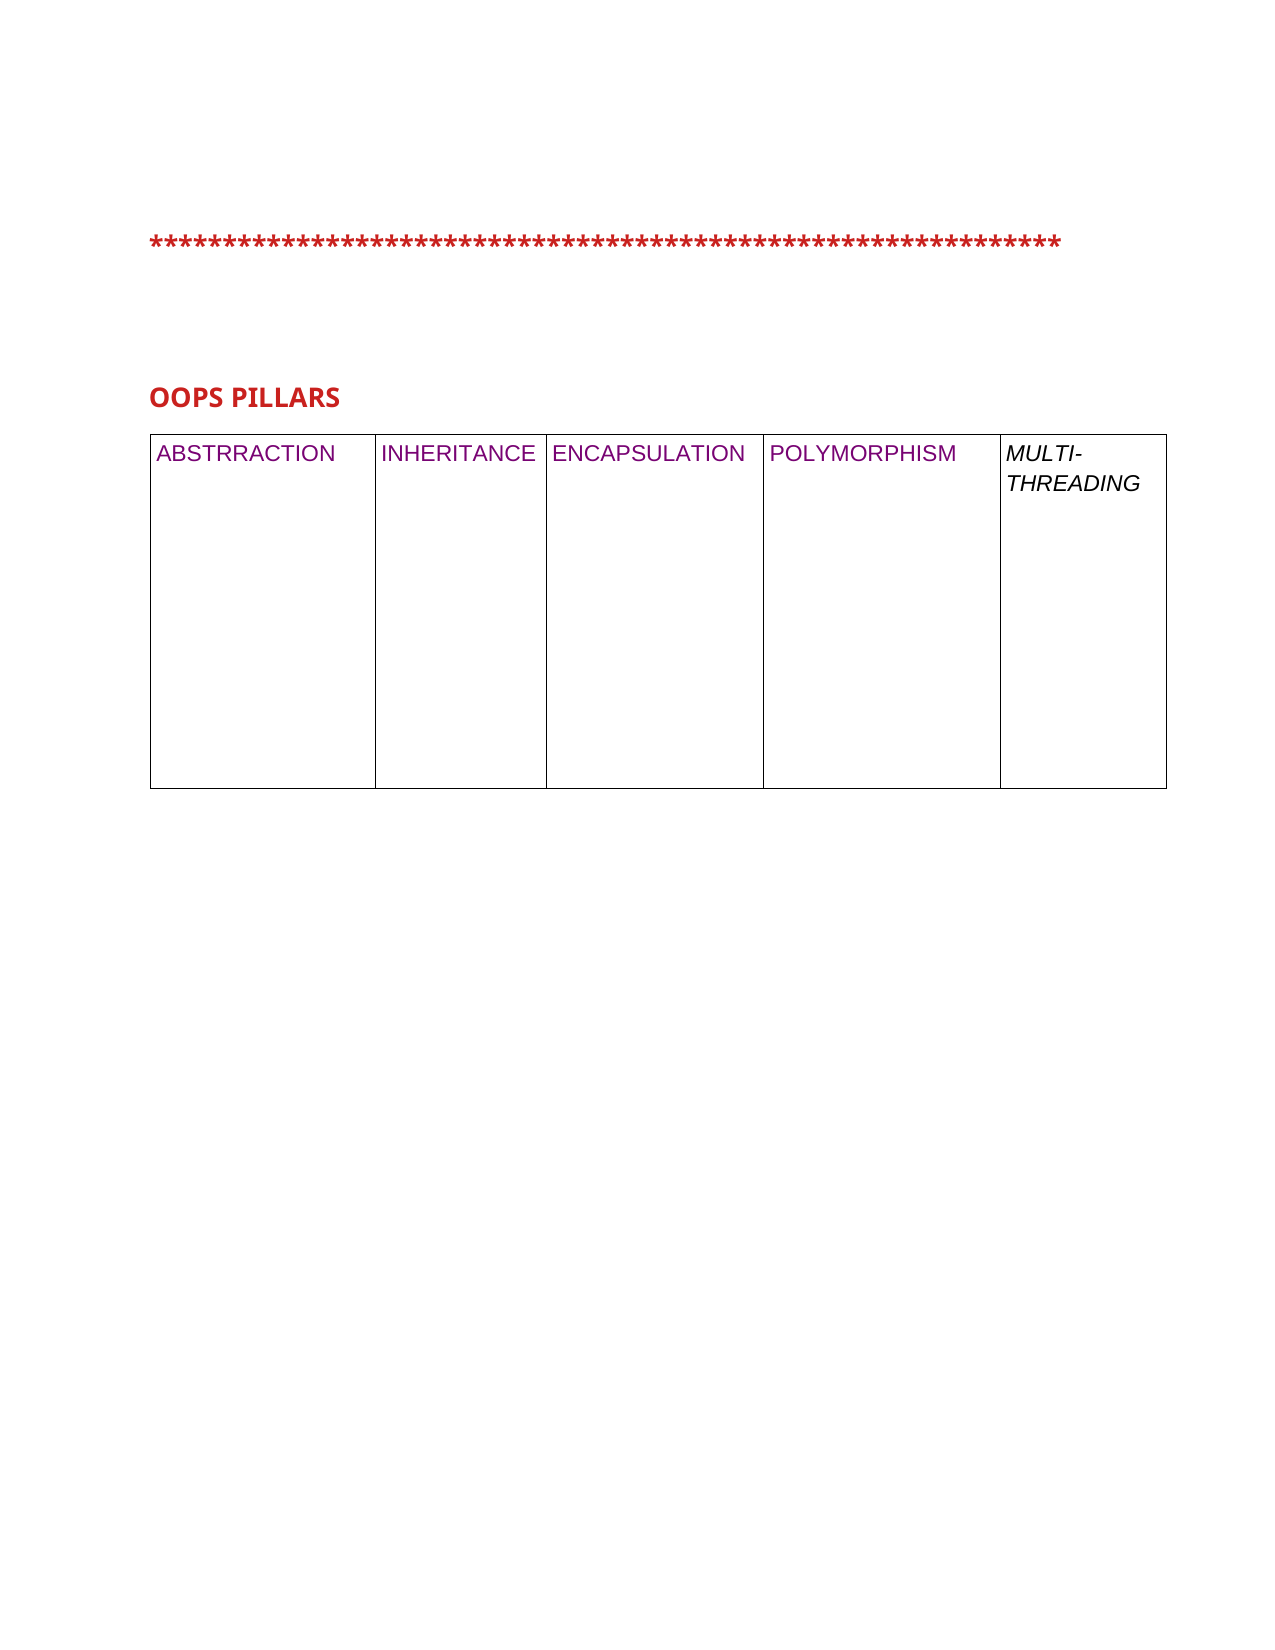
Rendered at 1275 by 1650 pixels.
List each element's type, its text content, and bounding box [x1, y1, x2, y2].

table_header INHERITANCE [376, 435, 546, 787]
table_header POLYMORPHISM [764, 435, 1000, 787]
table_header ABSTRRACTION [151, 435, 375, 787]
table_header ENCAPSULATION [547, 435, 763, 787]
table_header MULTI- THREADING [1001, 435, 1166, 787]
text ************************************************************** [148, 226, 1125, 263]
text OOPS PILLARS [148, 378, 1125, 415]
